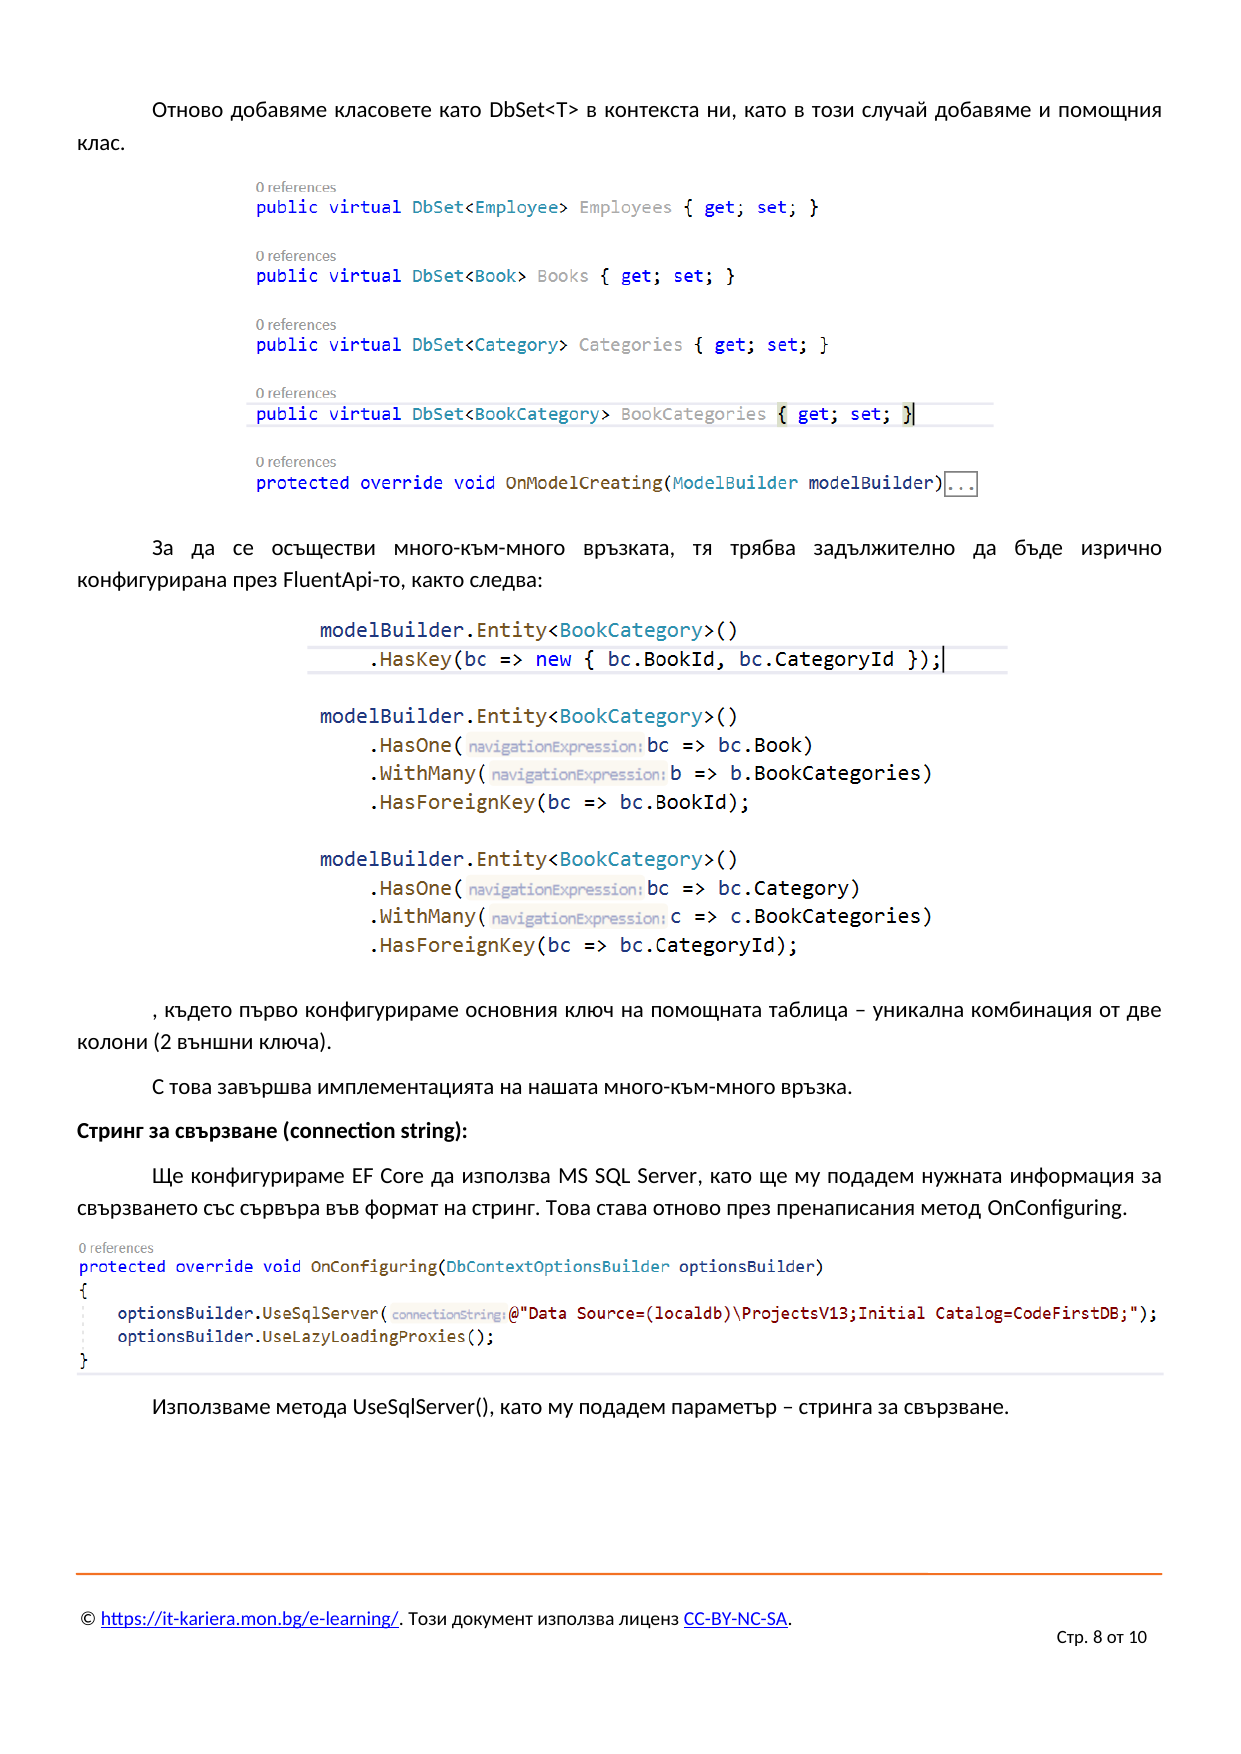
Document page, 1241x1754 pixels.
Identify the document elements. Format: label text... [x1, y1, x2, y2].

text Ще конфигурираме EF Core да използва MS SQL Server, като ще му подадем нужната информация за свързването със сървъра във формат на стринг. Това става отново през пренаписания метод OnConfiguring. [77, 1161, 1163, 1221]
text С това завършва имплементацията на нашата много-към-много връзка. [77, 1072, 1163, 1100]
picture [246, 172, 994, 517]
text Стринг за свързване (connection string): [77, 1116, 1163, 1144]
text Използваме метода UseSqlServer(), като му подадем параметър – стринга за свързване. [77, 1392, 1163, 1420]
text , където първо конфигурираме основния ключ на помощната таблица – уникална комбинация от две колони (2 външни ключа). [77, 995, 1163, 1055]
picture [307, 609, 1008, 979]
text За да се осъществи много-към-много връзката, тя трябва задължително да бъде изрично конфигурирана през FluentApi-то, както следва: [77, 533, 1163, 593]
picture [76, 1238, 1164, 1376]
text Отново добавяме класовете като DbSet<T> в контекста ни, като в този случай добавяме и помощния клас. [77, 95, 1163, 156]
